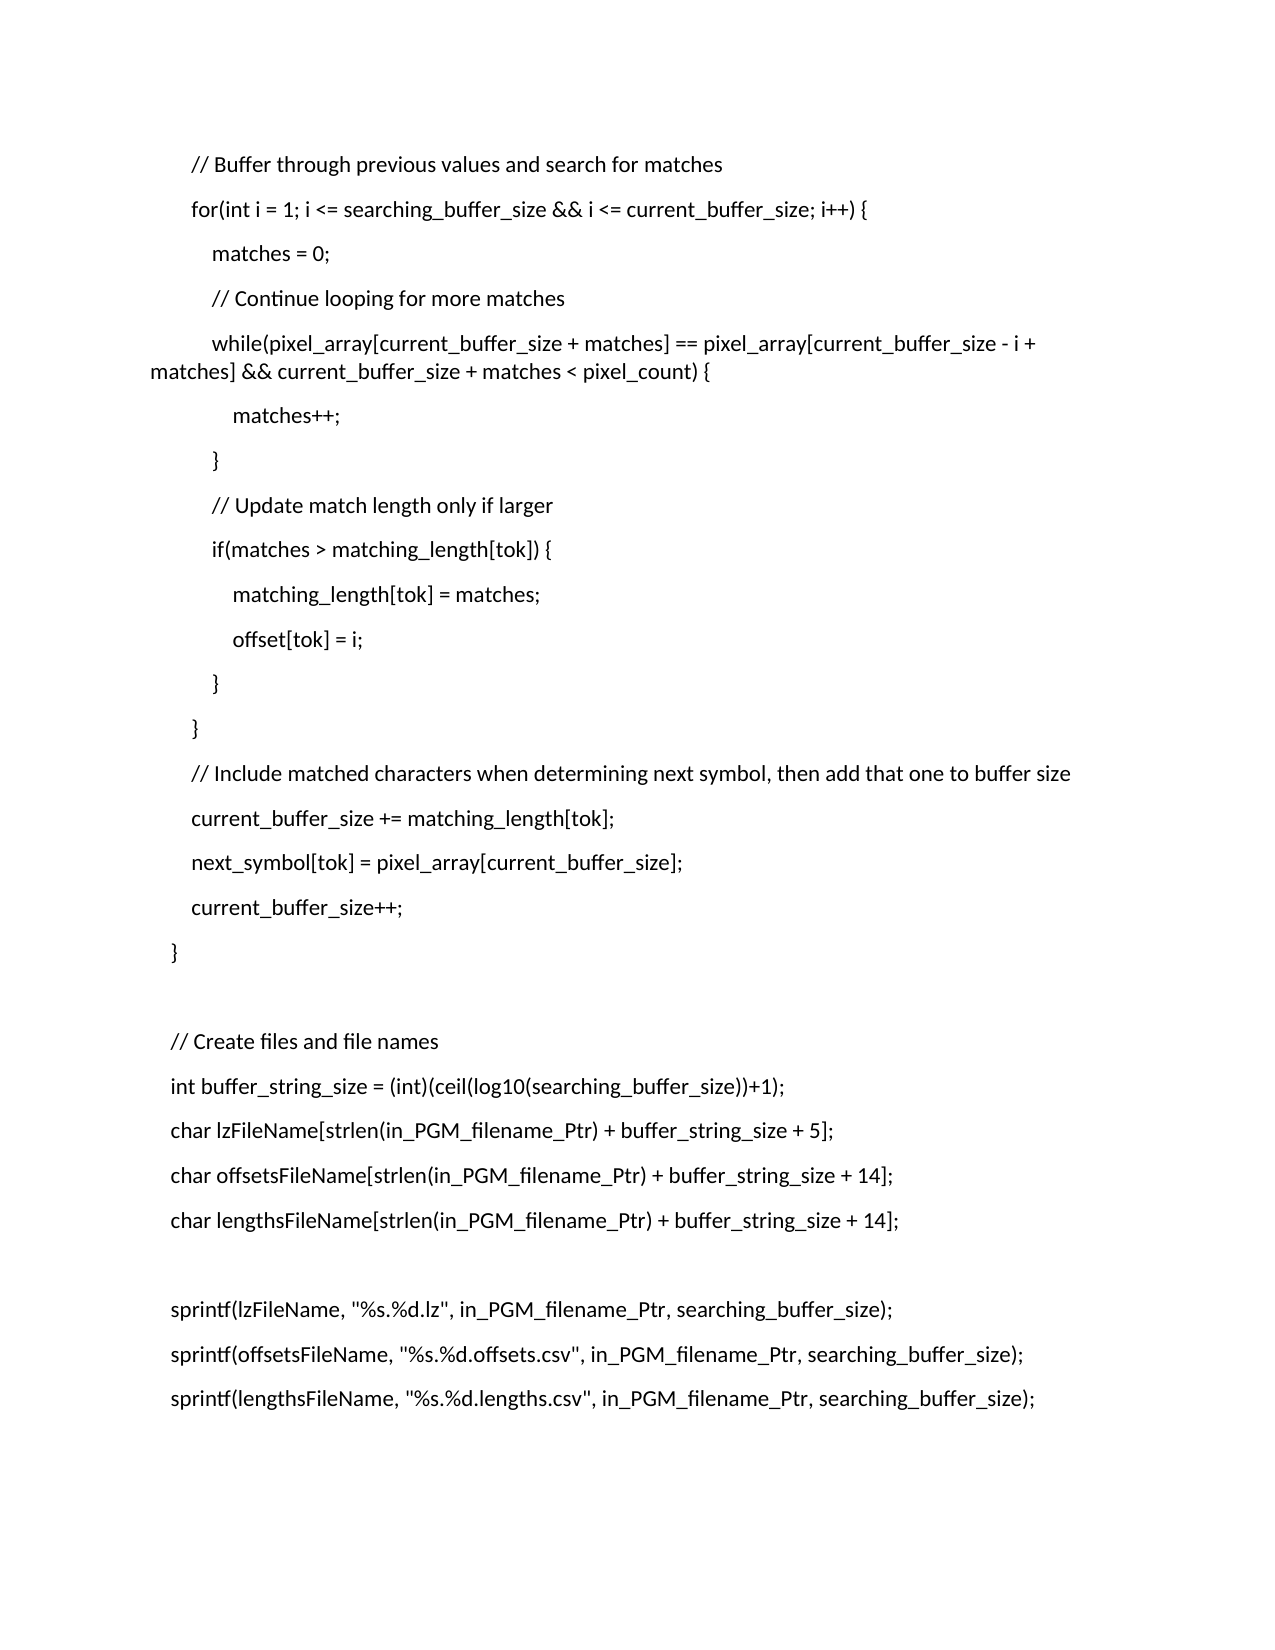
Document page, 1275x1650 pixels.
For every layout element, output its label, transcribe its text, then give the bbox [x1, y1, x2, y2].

text current_buffer_size += matching_length[tok]; [150, 804, 1125, 832]
text // Create files and file names [150, 1027, 1125, 1055]
text matches++; [150, 401, 1125, 429]
text if(matches > matching_length[tok]) { [150, 536, 1125, 563]
text // Update match length only if larger [150, 491, 1125, 519]
text for(int i = 1; i <= searching_buffer_size && i <= current_buffer_size; i++) { [150, 195, 1125, 223]
text } [150, 938, 1125, 966]
text // Include matched characters when determining next symbol, then add that one to buffer size [150, 759, 1125, 787]
text // Continue looping for more matches [150, 284, 1125, 312]
text char lengthsFileName[strlen(in_PGM_filename_Ptr) + buffer_string_size + 14]; [150, 1206, 1125, 1234]
text matching_length[tok] = matches; [150, 580, 1125, 608]
text matches = 0; [150, 239, 1125, 267]
text while(pixel_array[current_buffer_size + matches] == pixel_array[current_buffer_size - i + matches] && current_buffer_size + matches < pixel_count) { [150, 329, 1125, 385]
text } [150, 669, 1125, 698]
text offset[tok] = i; [150, 625, 1125, 653]
text sprintf(offsetsFileName, "%s.%d.offsets.csv", in_PGM_filename_Ptr, searching_buffer_size); [150, 1340, 1125, 1368]
text // Buffer through previous values and search for matches [150, 150, 1125, 178]
text sprintf(lengthsFileName, "%s.%d.lengths.csv", in_PGM_filename_Ptr, searching_buffer_size); [150, 1384, 1125, 1413]
text char lzFileName[strlen(in_PGM_filename_Ptr) + buffer_string_size + 5]; [150, 1116, 1125, 1144]
text char offsetsFileName[strlen(in_PGM_filename_Ptr) + buffer_string_size + 14]; [150, 1161, 1125, 1189]
text sprintf(lzFileName, "%s.%d.lz", in_PGM_filename_Ptr, searching_buffer_size); [150, 1295, 1125, 1323]
text } [150, 714, 1125, 742]
text next_symbol[tok] = pixel_array[current_buffer_size]; [150, 848, 1125, 876]
text } [150, 446, 1125, 474]
text current_buffer_size++; [150, 893, 1125, 921]
text int buffer_string_size = (int)(ceil(log10(searching_buffer_size))+1); [150, 1072, 1125, 1100]
